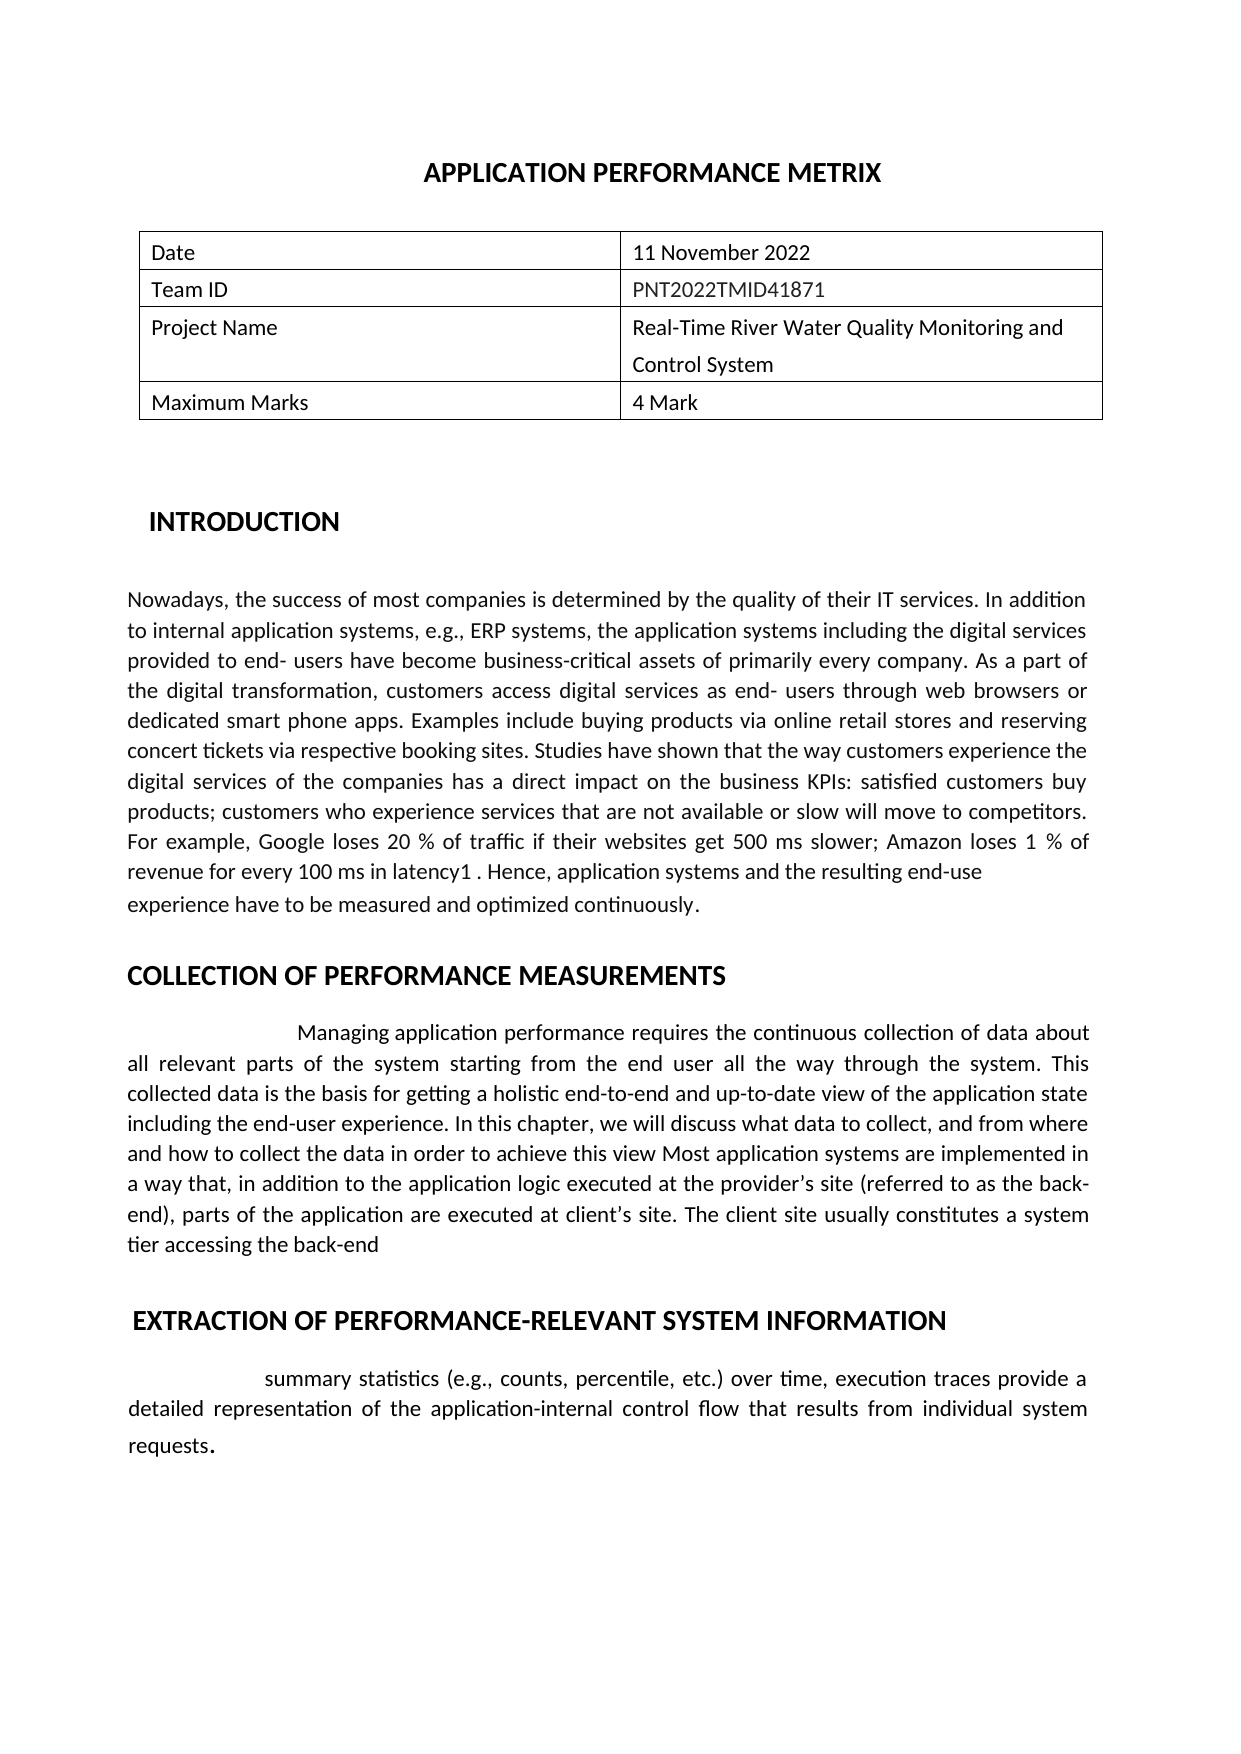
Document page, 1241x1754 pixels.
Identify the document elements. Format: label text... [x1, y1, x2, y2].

text APPLICATION PERFORMANCE METRIX [214, 154, 1091, 190]
table_cell Team ID [140, 270, 620, 306]
table_cell Project Name [140, 307, 620, 381]
subtitle INTRODUCTION [148, 503, 1091, 539]
table_cell Real-Time River Water Quality Monitoring and Control System [621, 307, 1102, 381]
subtitle COLLECTION OF PERFORMANCE MEASUREMENTS [127, 957, 1091, 992]
subtitle EXTRACTION OF PERFORMANCE-RELEVANT SYSTEM INFORMATION [127, 1302, 1091, 1337]
table_header 11 November 2022 [621, 232, 1102, 268]
text Nowadays, the success of most companies is determined by the quality of their IT services. In addition to internal application systems, e.g., ERP systems, the application systems including the digital services provided to end- users have become business-critical assets of primarily every company. As a part of the digital transformation, customers access digital services as end- users through web browsers or dedicated smart phone apps. Examples include buying products via online retail stores and reserving concert tickets via respective booking sites. Studies have shown that the way customers experience the digital services of the companies has a direct impact on the business KPIs: satisfied customers buy products; customers who experience services that are not available or slow will move to competitors. For example, Google loses 20 % of traffic if their websites get 500 ms slower; Amazon loses 1 % of revenue for every 100 ms in latency1 . Hence, application systems and the resulting end-use [127, 586, 1089, 886]
table_cell Maximum Marks [140, 382, 620, 418]
text summary statistics (e.g., counts, percentile, etc.) over time, execution traces provide a detailed representation of the application-internal control flow that results from individual system requests. [127, 1364, 1091, 1460]
text experience have to be measured and optimized continuously. [127, 891, 1089, 918]
table_cell PNT2022TMID41871 [621, 270, 1102, 306]
table_cell 4 Mark [621, 382, 1102, 418]
table_header Date [140, 232, 620, 268]
text Managing application performance requires the continuous collection of data about all relevant parts of the system starting from the end user all the way through the system. This collected data is the basis for getting a holistic end-to-end and up-to-date view of the application state including the end-user experience. In this chapter, we will discuss what data to collect, and from where and how to collect the data in order to achieve this view Most application systems are implemented in a way that, in addition to the application logic executed at the provider’s site (referred to as the back-end), parts of the application are executed at client’s site. The client site usually constitutes a system tier accessing the back-end [127, 1018, 1091, 1258]
